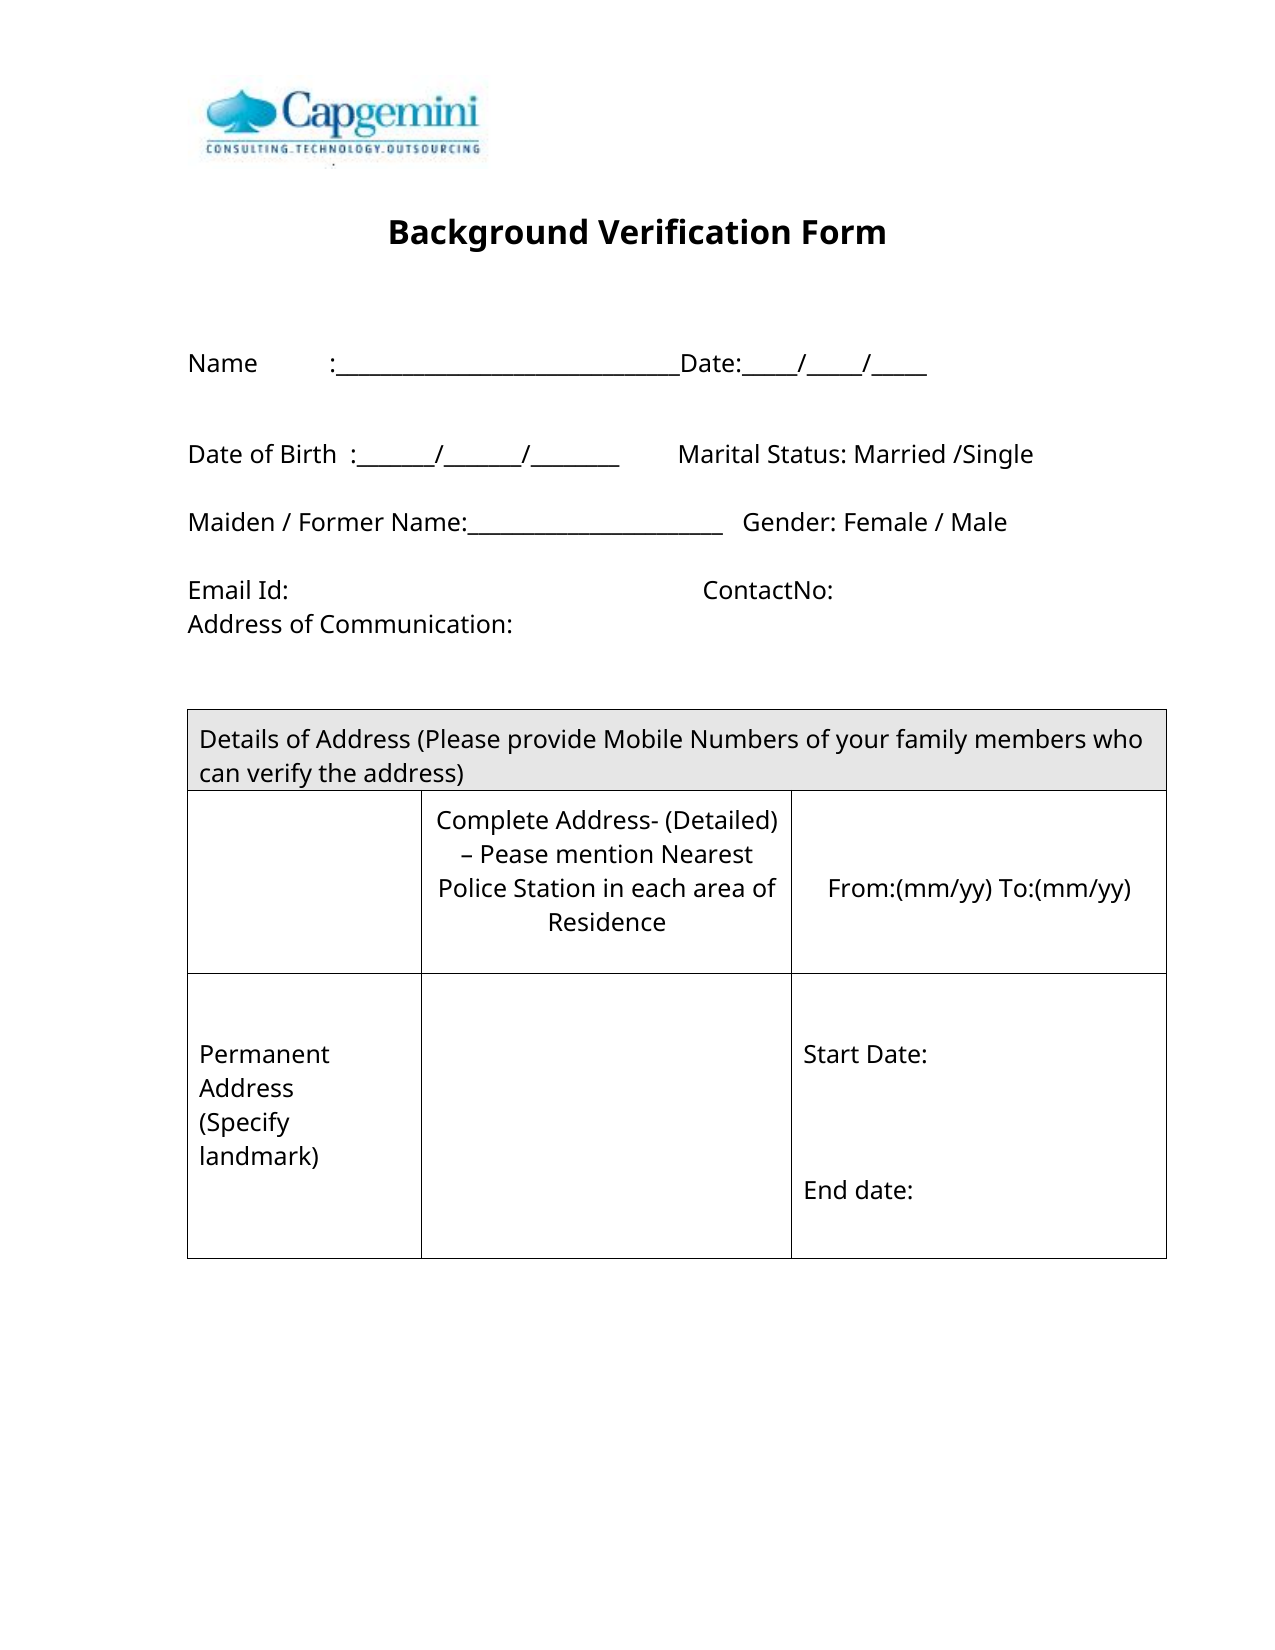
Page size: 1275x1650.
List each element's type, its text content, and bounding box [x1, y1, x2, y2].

text Name :_______________________________Date:_____/_____/_____ [187, 345, 1087, 379]
text Date of Birth :_______/_______/________ Marital Status: Married /Single [187, 436, 1087, 470]
table_cell Start Date: End date: [792, 974, 1166, 1258]
table_cell [422, 974, 791, 1258]
subtitle Background Verification Form [187, 208, 1087, 254]
text Maiden / Former Name:_______________________ Gender: Female / Male [187, 504, 1087, 538]
table_cell Complete Address- (Detailed) – Pease mention Nearest Police Station in each area of Residence [422, 791, 791, 973]
text Email Id: ContactNo: [187, 572, 1087, 607]
text Address of Communication: [187, 607, 1087, 641]
table_cell Permanent Address (Specify landmark) [188, 974, 421, 1258]
picture [187, 75, 501, 169]
table_cell [188, 791, 421, 973]
table_header Details of Address (Please provide Mobile Numbers of your family members who can verify the address) [188, 710, 1166, 790]
table_cell From:(mm/yy) To:(mm/yy) [792, 791, 1166, 973]
